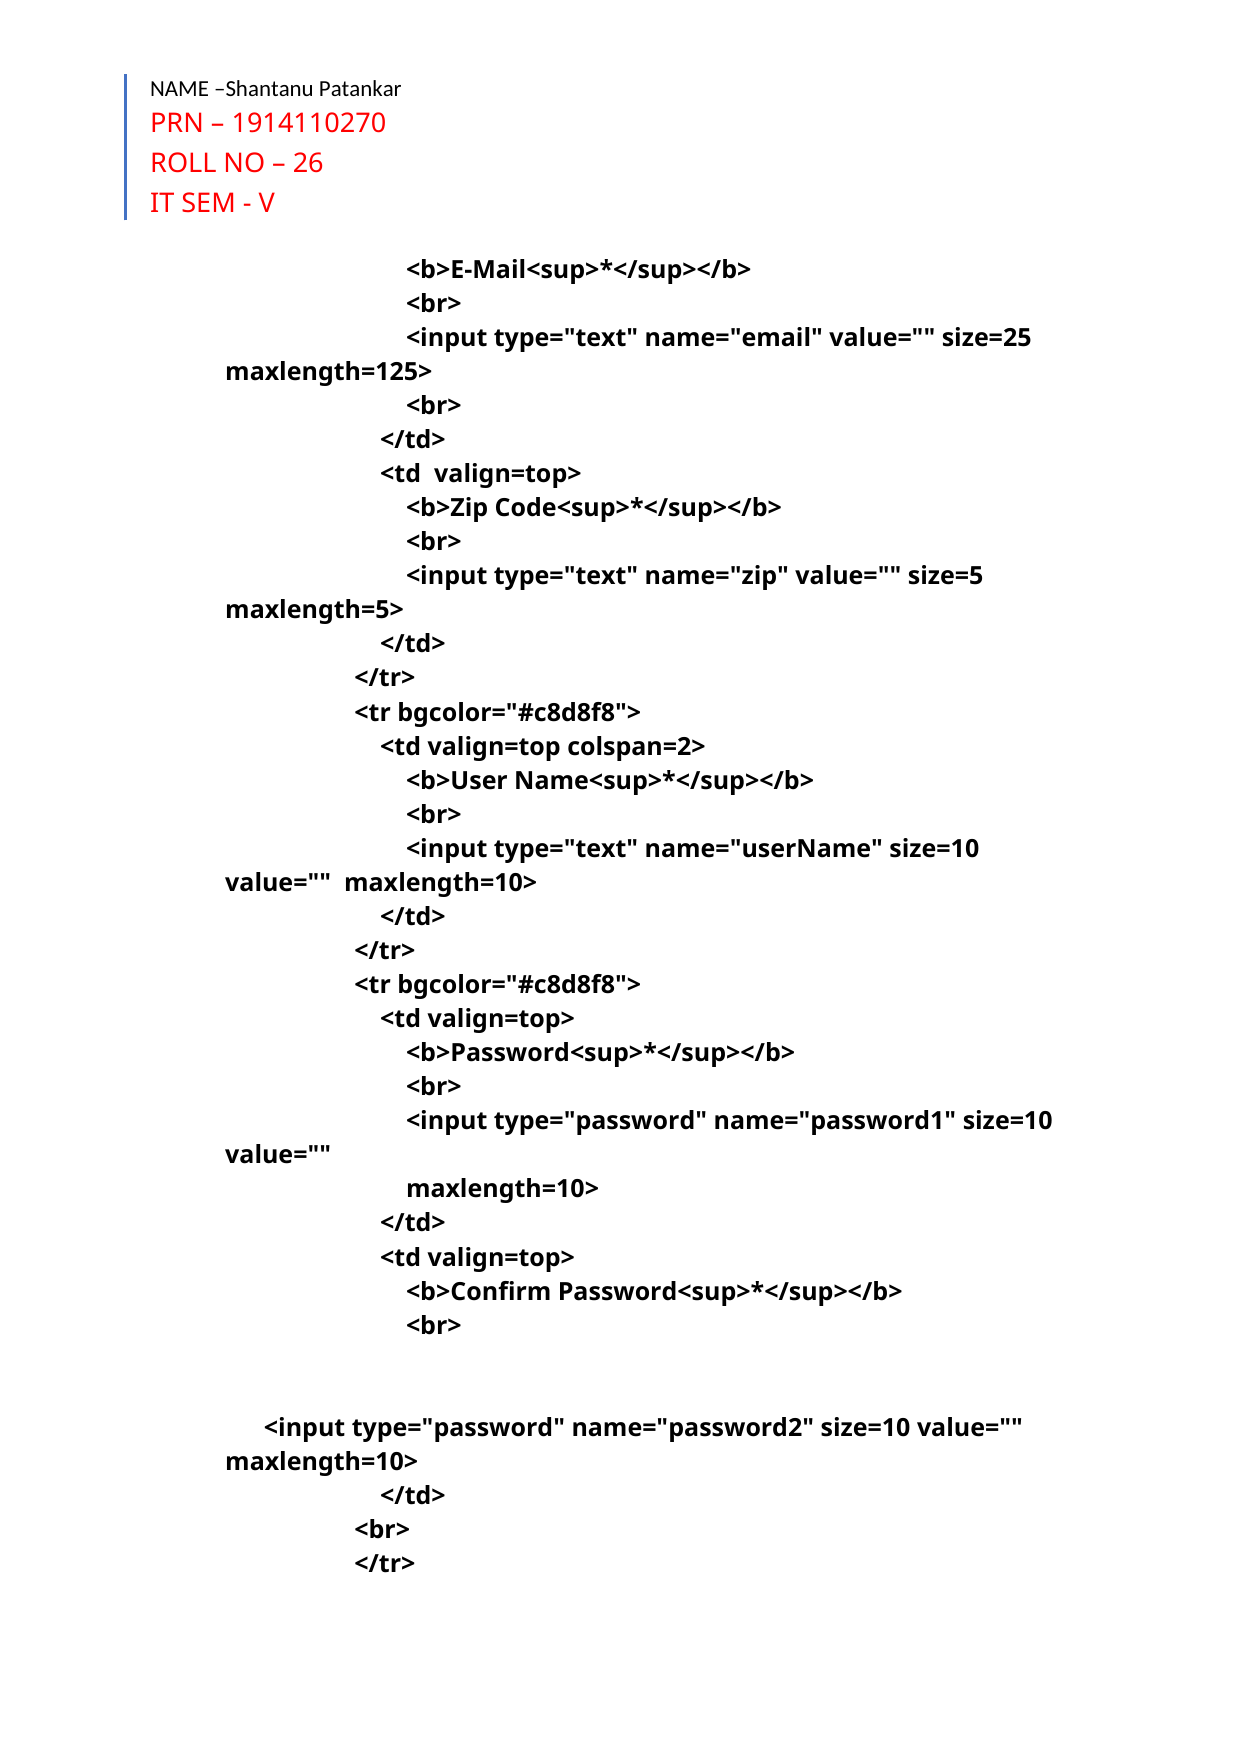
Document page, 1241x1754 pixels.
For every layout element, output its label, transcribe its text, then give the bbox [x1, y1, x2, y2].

text <input type="password" name="password2" size=10 value="" maxlength=10> [225, 1409, 1090, 1478]
text <br> [225, 1069, 1090, 1103]
text <br> [225, 524, 1090, 558]
text <b>Password<sup>*</sup></b> [225, 1035, 1090, 1069]
text <b>Confirm Password<sup>*</sup></b> [225, 1273, 1090, 1307]
text <td valign=top> [225, 456, 1090, 490]
text <b>Zip Code<sup>*</sup></b> [225, 490, 1090, 524]
text <br> [225, 1512, 1090, 1546]
text <td valign=top> [225, 1239, 1090, 1273]
text maxlength=10> [225, 1171, 1090, 1205]
text <br> [225, 796, 1090, 830]
text </td> [225, 1205, 1090, 1239]
text <tr bgcolor="#c8d8f8"> [225, 967, 1090, 1001]
text <td valign=top> [225, 1001, 1090, 1035]
text <br> [225, 285, 1090, 319]
text </td> [225, 898, 1090, 933]
text <input type="text" name="email" value="" size=25 maxlength=125> [225, 319, 1090, 388]
text </tr> [225, 1546, 1090, 1580]
text <b>E-Mail<sup>*</sup></b> [225, 251, 1090, 285]
text </tr> [225, 933, 1090, 967]
text <b>User Name<sup>*</sup></b> [225, 762, 1090, 796]
text <input type="password" name="password1" size=10 value="" [225, 1103, 1090, 1171]
text <tr bgcolor="#c8d8f8"> [225, 694, 1090, 728]
text <input type="text" name="userName" size=10 value="" maxlength=10> [225, 830, 1090, 898]
text <td valign=top colspan=2> [225, 728, 1090, 762]
text </tr> [225, 660, 1090, 694]
text </td> [225, 626, 1090, 660]
text <input type="text" name="zip" value="" size=5 maxlength=5> [225, 558, 1090, 626]
text </td> [225, 422, 1090, 456]
text <br> [225, 1307, 1090, 1341]
text </td> [225, 1478, 1090, 1512]
text <br> [225, 388, 1090, 422]
